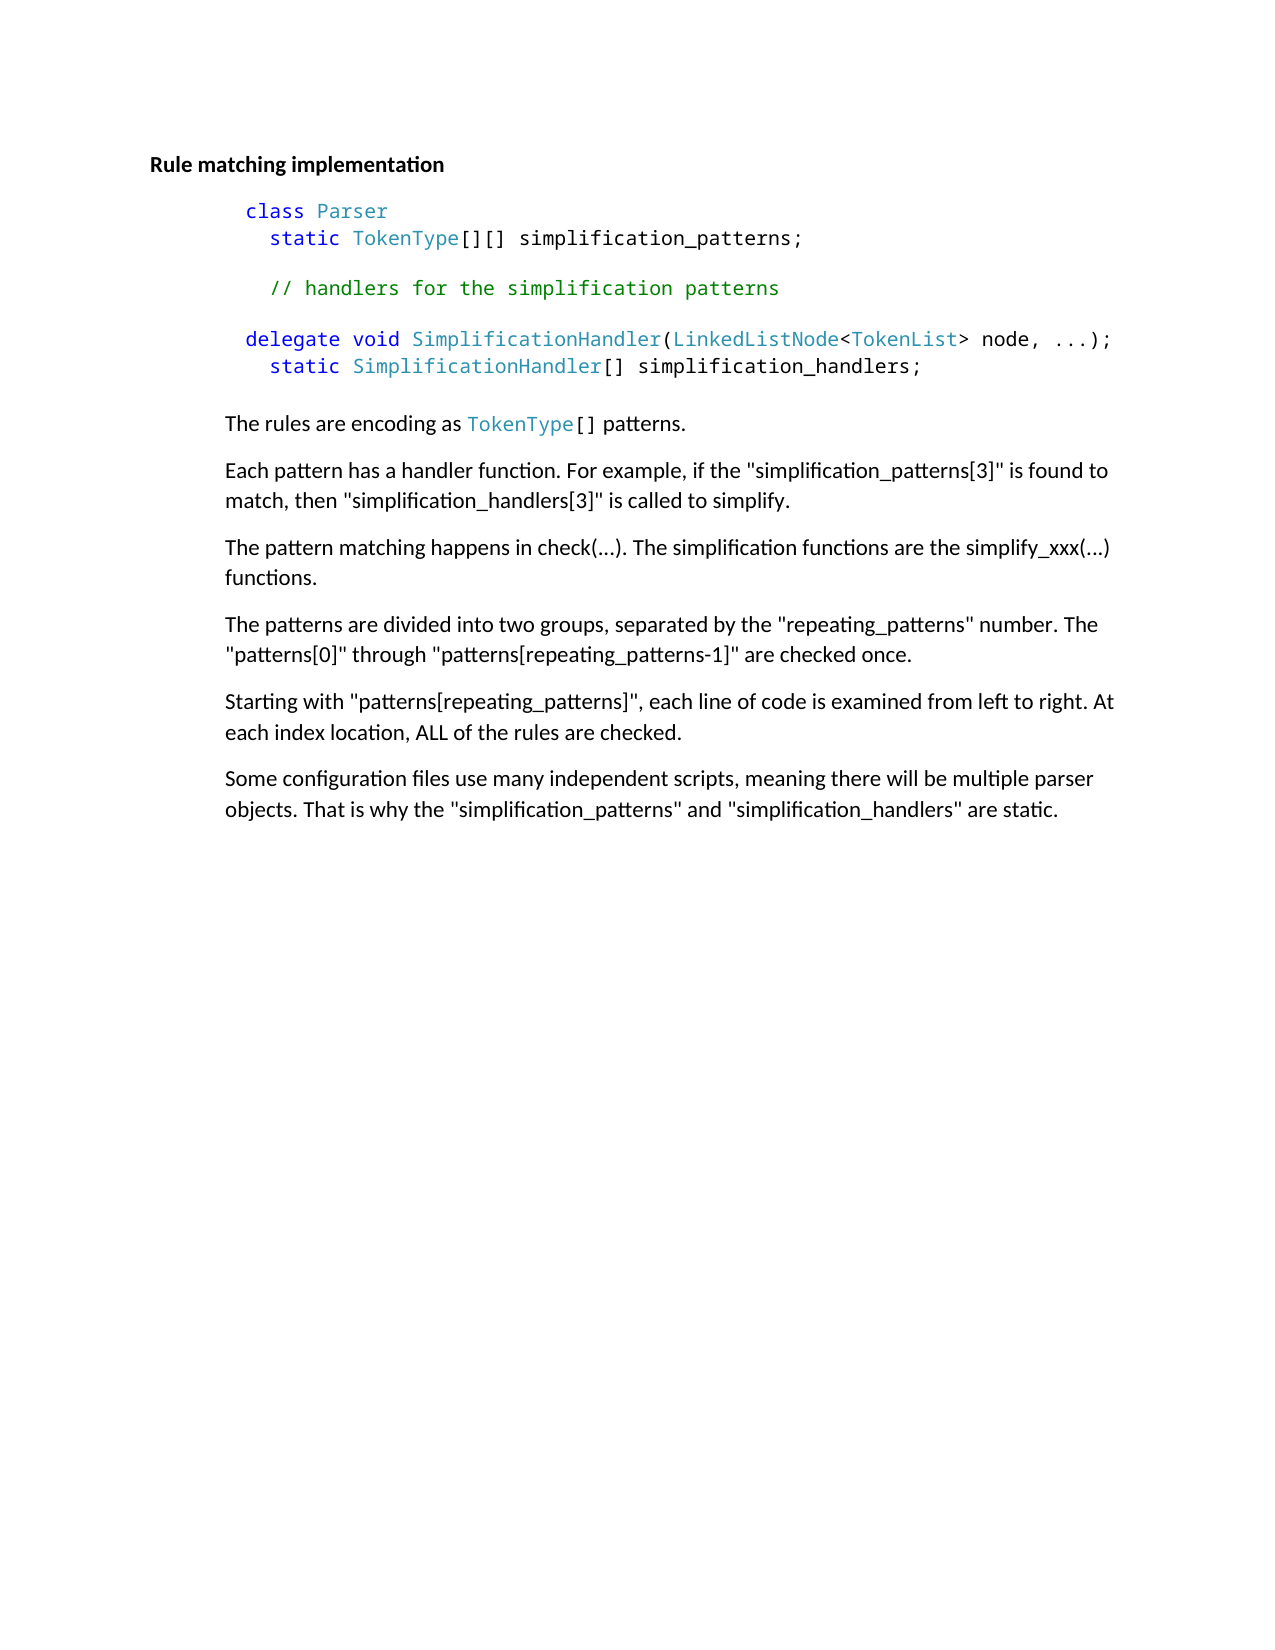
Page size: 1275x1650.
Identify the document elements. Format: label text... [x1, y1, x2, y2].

text The pattern matching happens in check(...). The simplification functions are the simplify_xxx(...) functions. [225, 533, 1125, 592]
text // handlers for the simplification patterns [245, 274, 1125, 301]
text The patterns are divided into two groups, separated by the "repeating_patterns" number. The "patterns[0]" through "patterns[repeating_patterns-1]" are checked once. [225, 610, 1125, 669]
text class Parser static TokenType[][] simplification_patterns; [245, 197, 1125, 251]
text Starting with "patterns[repeating_patterns]", each line of code is examined from left to right. At each index location, ALL of the rules are checked. [225, 687, 1125, 746]
text Some configuration files use many independent scripts, meaning there will be multiple parser objects. That is why the "simplification_patterns" and "simplification_handlers" are static. [225, 764, 1125, 823]
text Rule matching implementation [150, 150, 1125, 178]
text static SimplificationHandler[] simplification_handlers; [245, 352, 1125, 379]
text The rules are encoding as TokenType[] patterns. [225, 379, 1125, 437]
text delegate void SimplificationHandler(LinkedListNode<TokenList> node, ...); [245, 301, 1125, 352]
text Each pattern has a handler function. For example, if the "simplification_patterns[3]" is found to match, then "simplification_handlers[3]" is called to simplify. [225, 456, 1125, 514]
